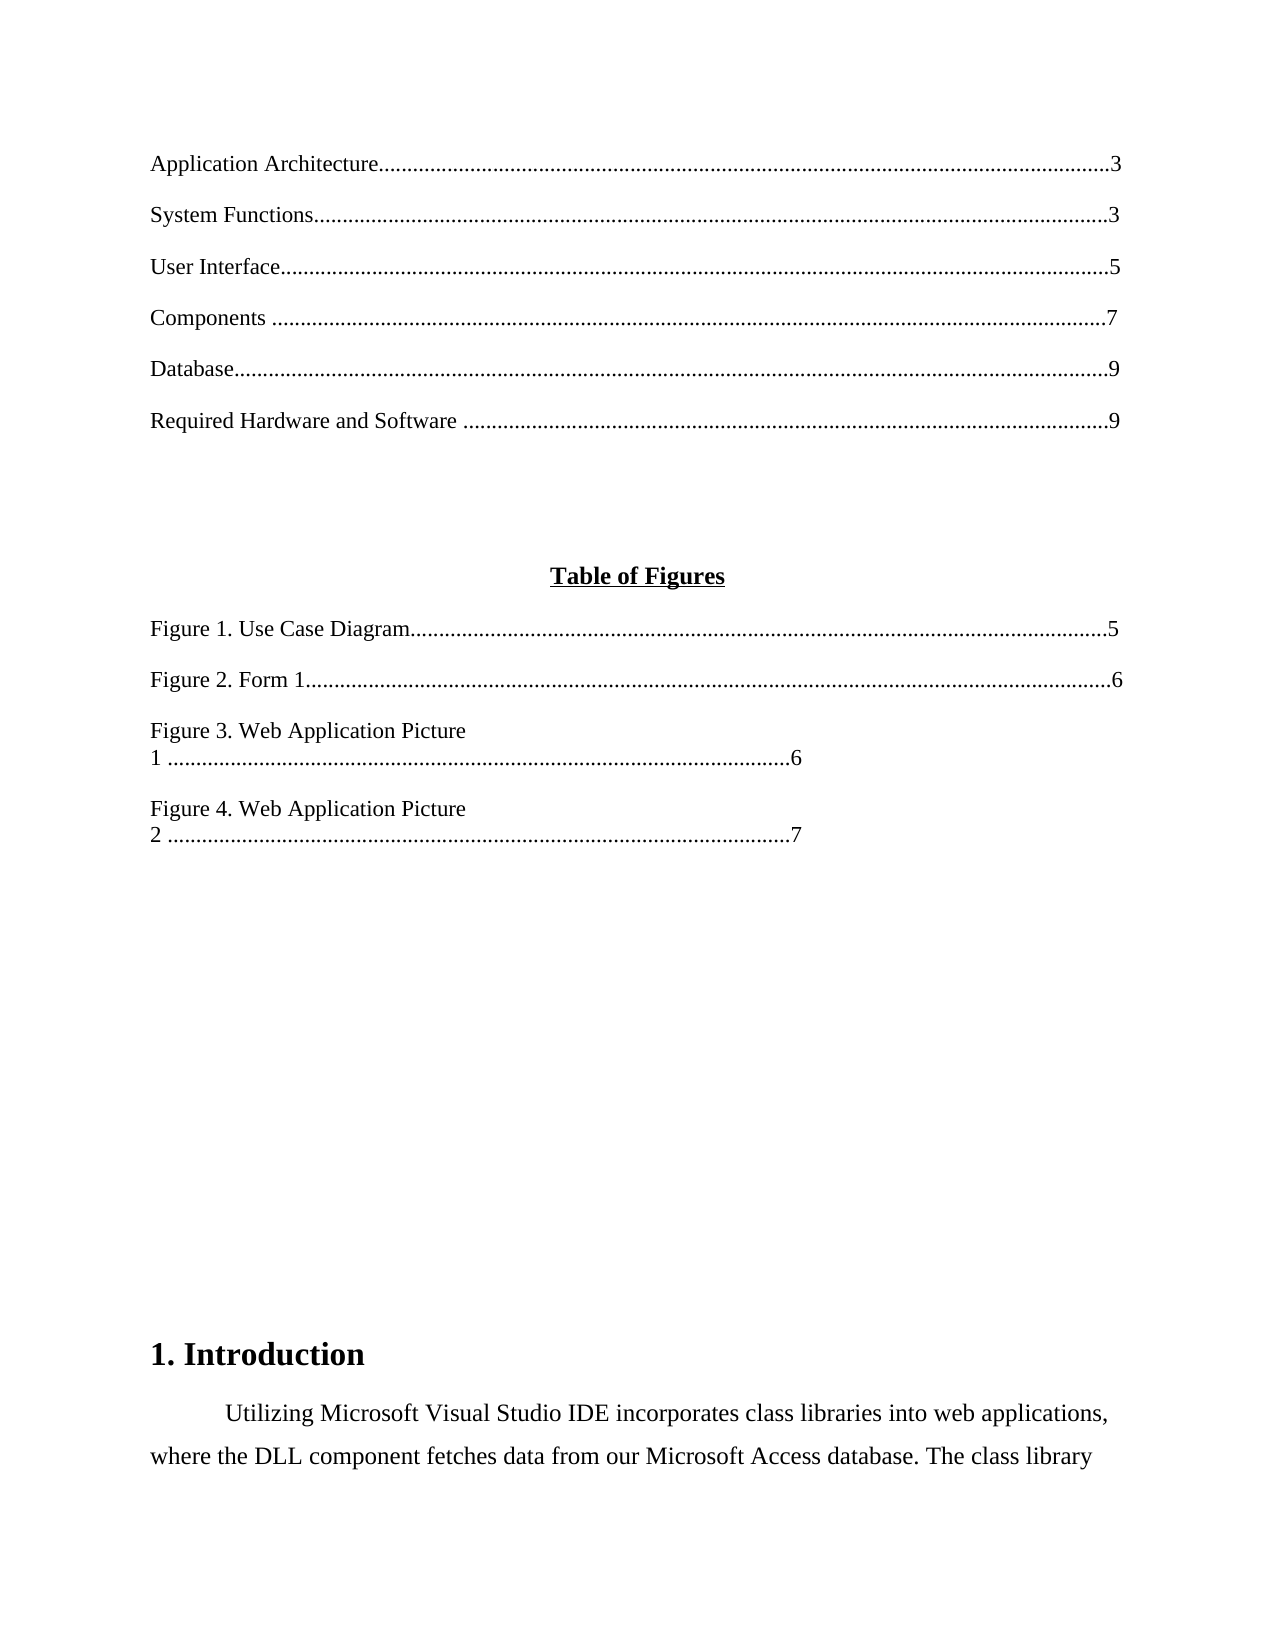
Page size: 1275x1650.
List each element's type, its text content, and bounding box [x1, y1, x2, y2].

text Figure 3. Web Application Picture 1 .............................................................................................................6 [150, 717, 1125, 770]
text Database.........................................................................................................................................................9 [150, 355, 1125, 382]
text Figure 4. Web Application Picture 2 .............................................................................................................7 [150, 795, 1125, 848]
text Table of Figures [150, 561, 1125, 589]
text Figure 1. Use Case Diagram..........................................................................................................................5 [150, 614, 1125, 641]
text Components ..................................................................................................................................................7 [150, 304, 1125, 330]
text Figure 2. Form 1.............................................................................................................................................6 [150, 666, 1125, 692]
text Application Architecture................................................................................................................................3 [150, 150, 1125, 176]
text User Interface.................................................................................................................................................5 [150, 253, 1125, 279]
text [150, 1398, 1125, 1469]
text 1. Introduction [150, 1334, 1125, 1373]
text System Functions...........................................................................................................................................3 [150, 201, 1125, 228]
text Required Hardware and Software .................................................................................................................9 [150, 407, 1125, 433]
